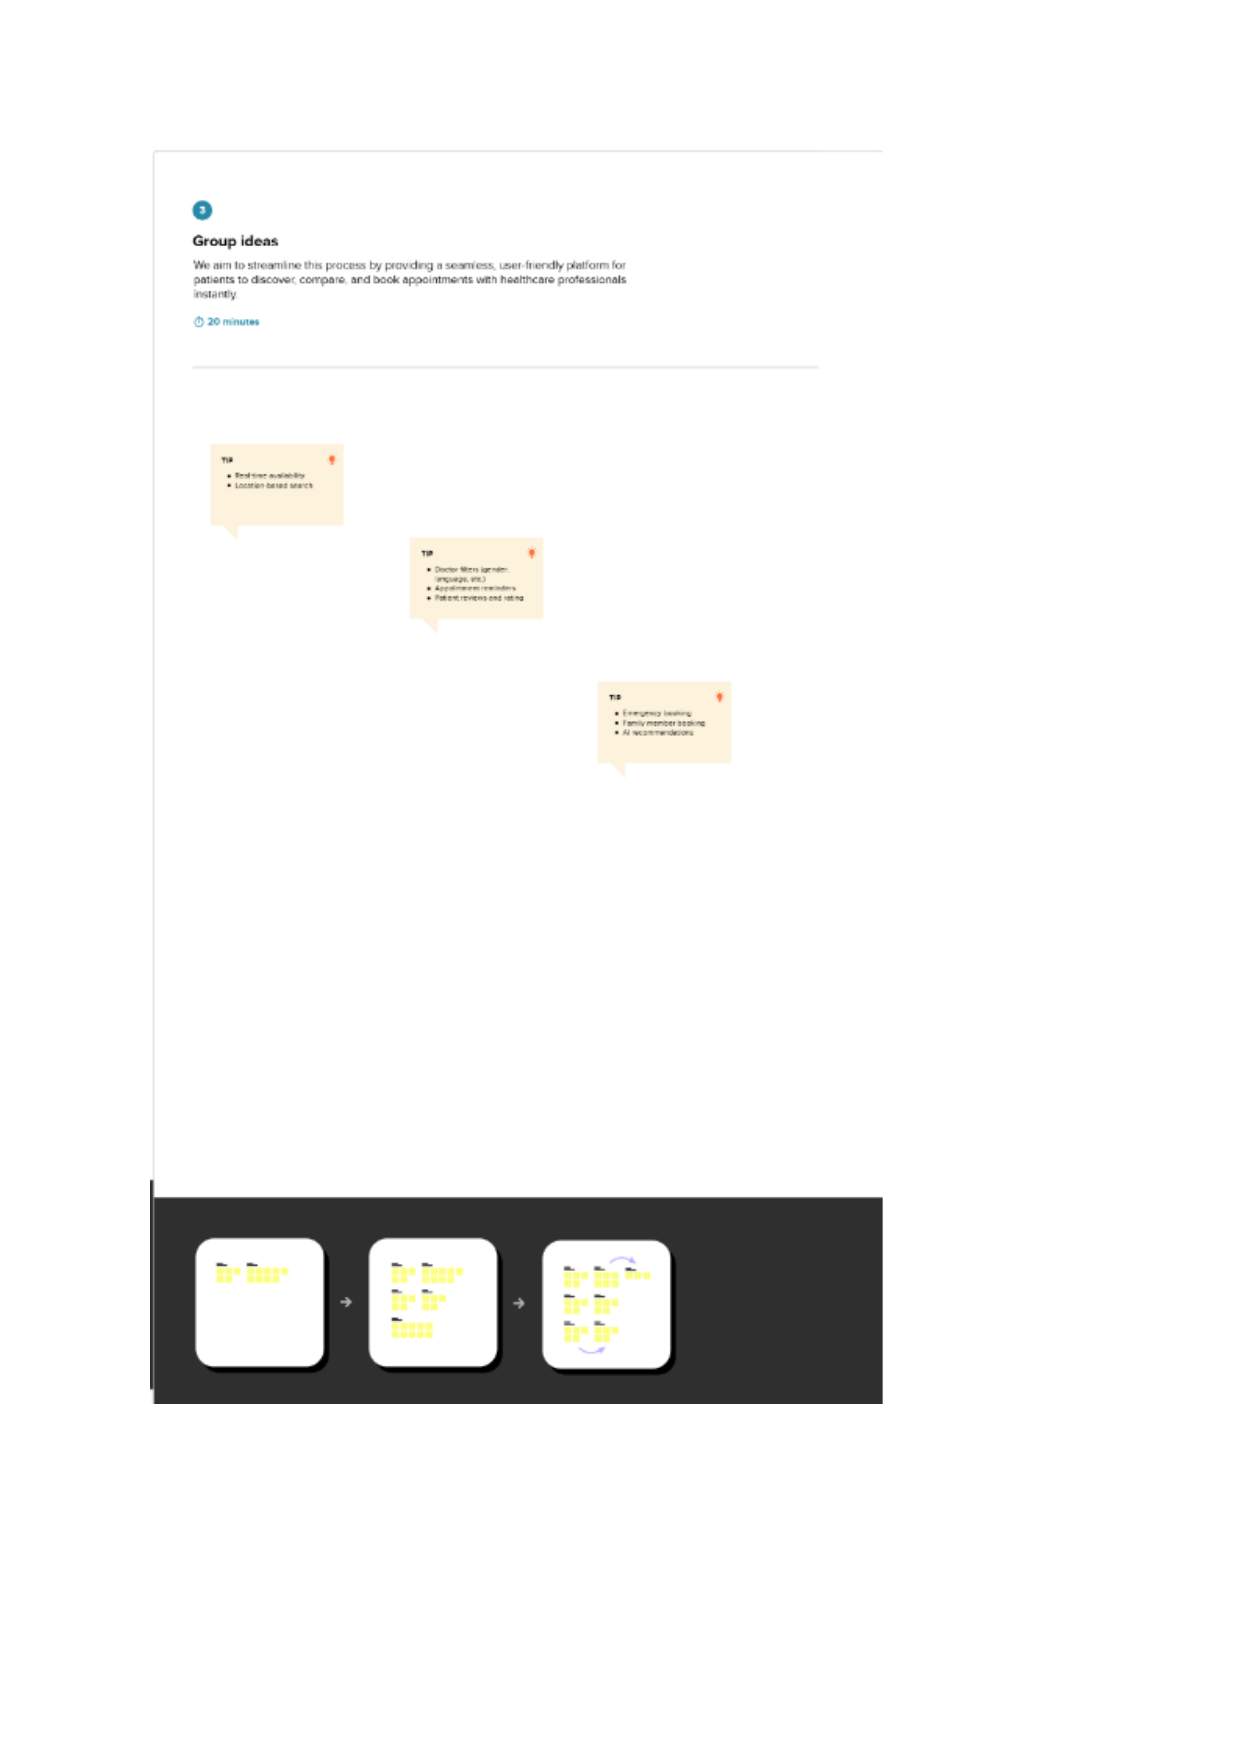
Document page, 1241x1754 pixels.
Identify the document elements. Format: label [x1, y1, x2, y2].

picture [150, 150, 883, 1404]
